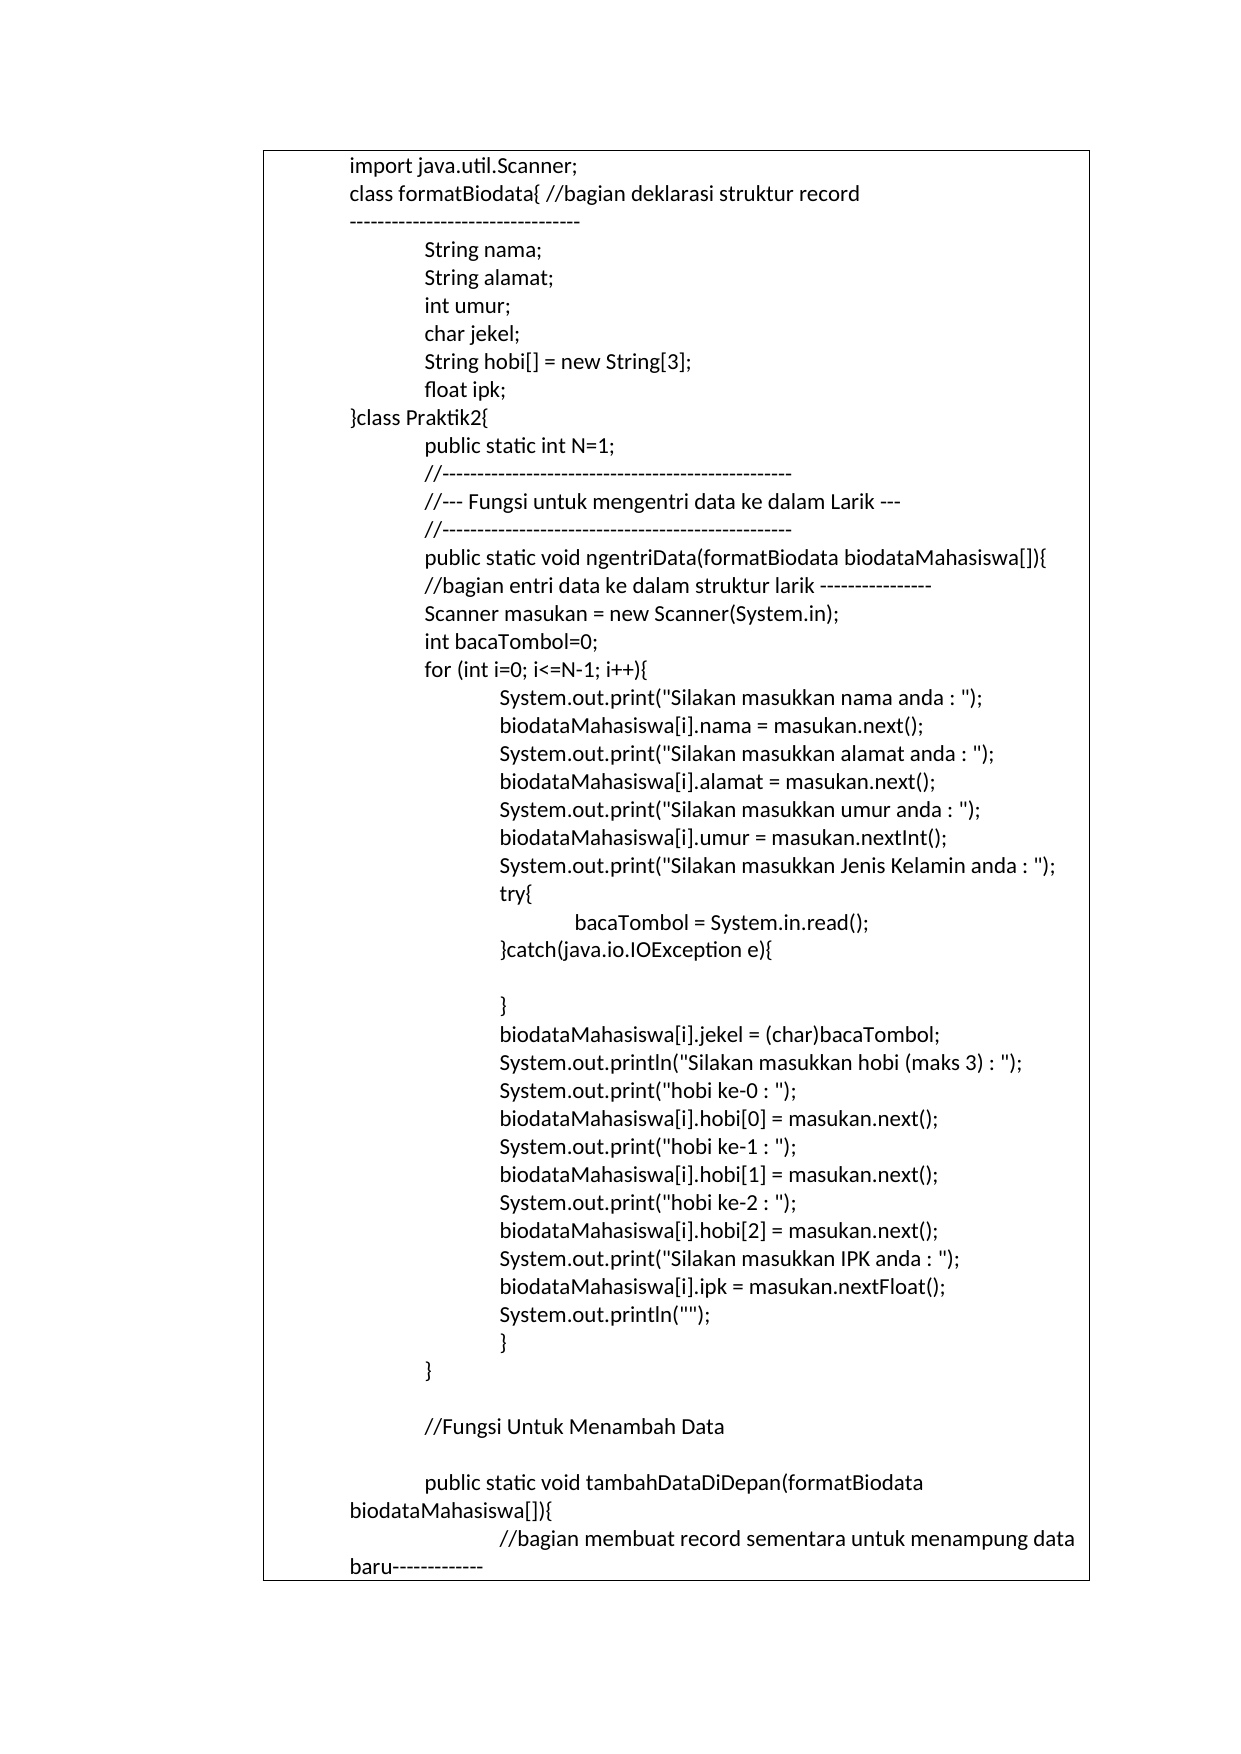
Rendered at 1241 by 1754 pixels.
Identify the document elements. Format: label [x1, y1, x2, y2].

table_header [264, 151, 1089, 1580]
